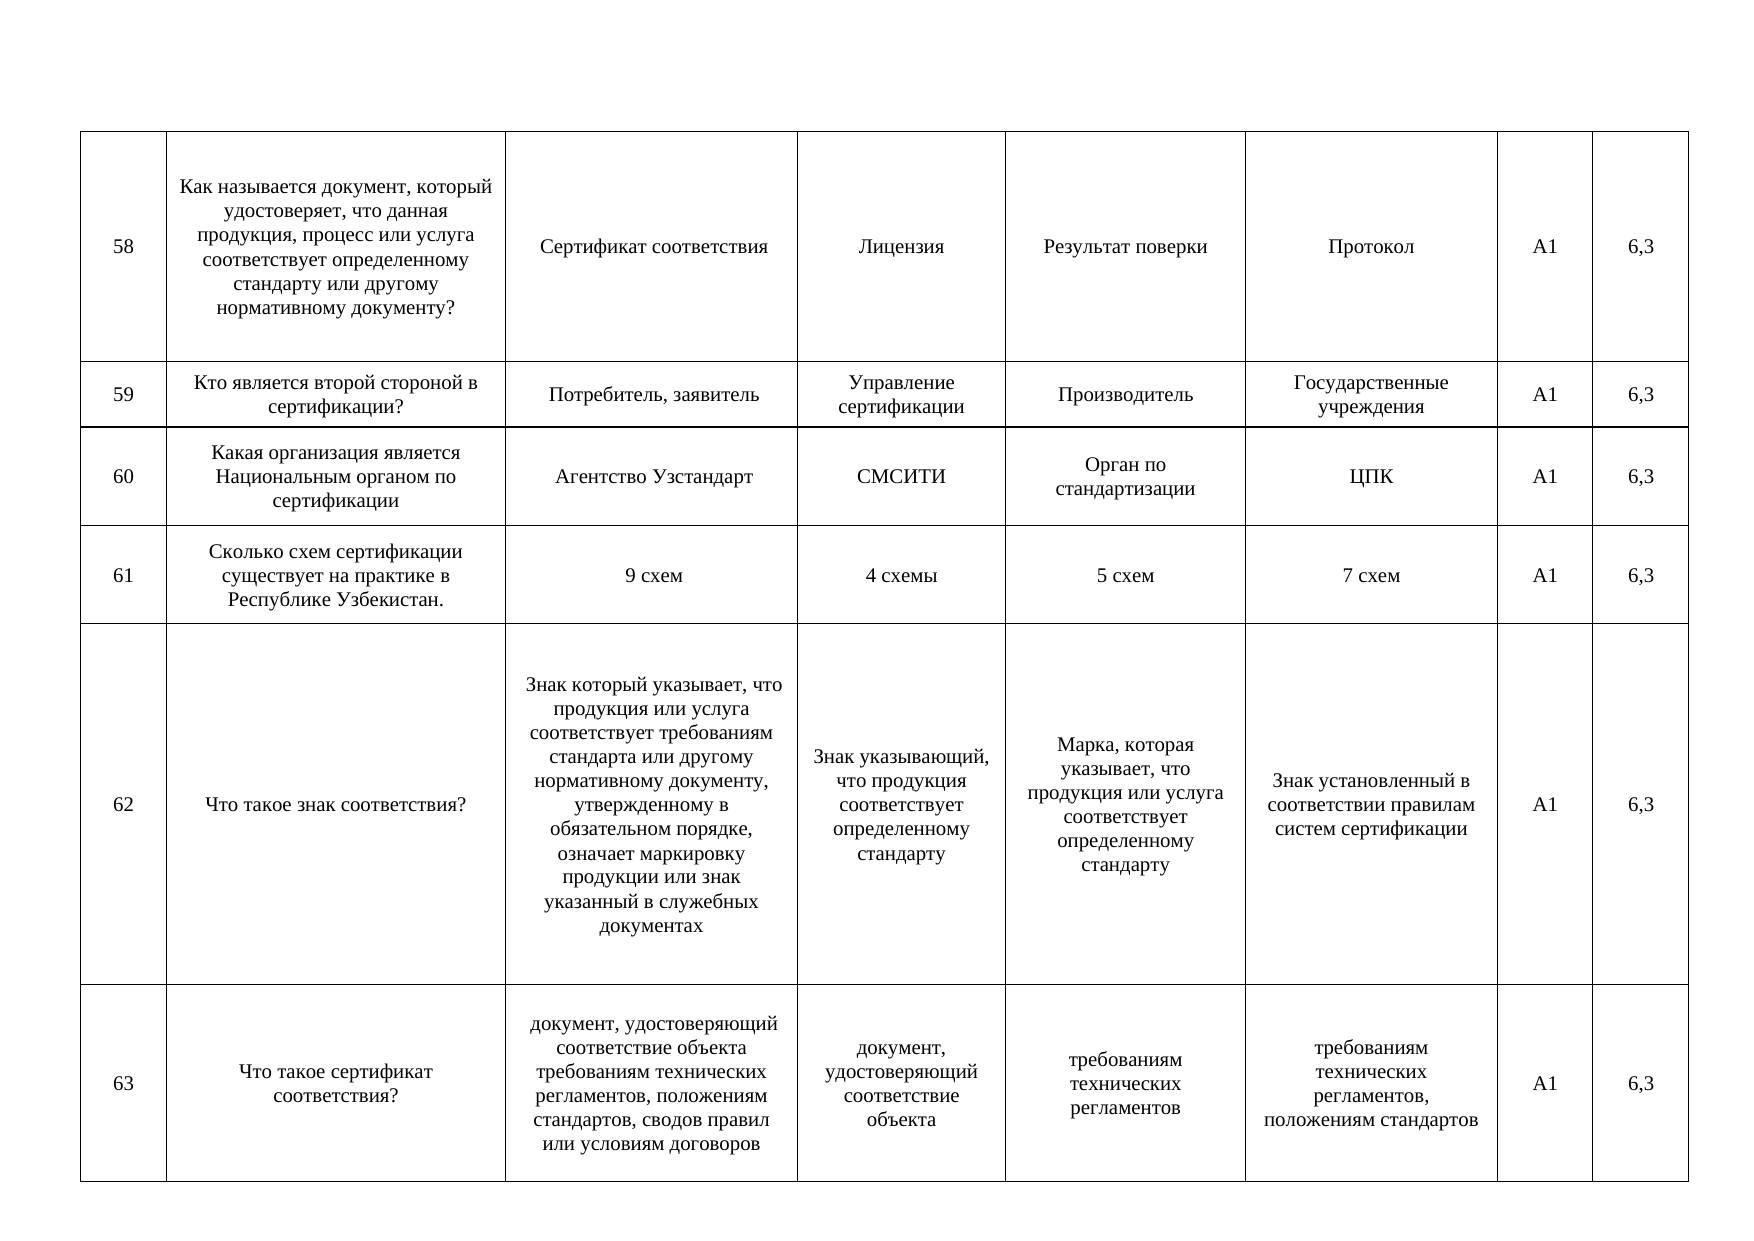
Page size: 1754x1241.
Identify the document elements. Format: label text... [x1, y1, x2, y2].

table_cell Кто является второй стороной в сертификации? [167, 362, 505, 426]
table_cell A1 [1498, 624, 1592, 984]
table_cell Сертификат соответствия [506, 132, 797, 361]
table_cell Потребитель, заявитель [506, 362, 797, 426]
table_cell 6,3 [1593, 526, 1688, 623]
table_cell требованиям технических регламентов [1006, 985, 1245, 1181]
table_cell A1 [1498, 428, 1592, 525]
table_cell 6,3 [1593, 985, 1688, 1181]
table_cell Что такое сертификат соответствия? [167, 985, 505, 1181]
table_cell 58 [81, 132, 166, 361]
table_cell 62 [81, 624, 166, 984]
table_cell 7 схем [1246, 526, 1497, 623]
table_cell 5 схем [1006, 526, 1245, 623]
table_cell Марка, которая указывает, что продукция или услуга соответствует определенному стандарту [1006, 624, 1245, 984]
table_cell 6,3 [1593, 428, 1688, 525]
table_cell 6,3 [1593, 624, 1688, 984]
table_cell 4 схемы [798, 526, 1005, 623]
table_cell Результат поверки [1006, 132, 1245, 361]
table_cell 6,3 [1593, 132, 1688, 361]
table_cell 6,3 [1593, 362, 1688, 426]
table_cell Государственные учреждения [1246, 362, 1497, 426]
table_cell Лицензия [798, 132, 1005, 361]
table_cell Знак указывающий, что продукция соответствует определенному стандарту [798, 624, 1005, 984]
table_cell ЦПК [1246, 428, 1497, 525]
table_cell 9 схем [506, 526, 797, 623]
table_cell A1 [1498, 132, 1592, 361]
table_cell Какая организация является Национальным органом по сертификации [167, 428, 505, 525]
table_cell требованиям технических регламентов, положениям стандартов [1246, 985, 1497, 1181]
table_cell 60 [81, 428, 166, 525]
table_cell Что такое знак соответствия? [167, 624, 505, 984]
table_cell Сколько схем сертификации существует на практике в Республике Узбекистан. [167, 526, 505, 623]
table_cell A1 [1498, 985, 1592, 1181]
table_cell Производитель [1006, 362, 1245, 426]
table_cell 63 [81, 985, 166, 1181]
table_cell A1 [1498, 362, 1592, 426]
table_cell Орган по стандартизации [1006, 428, 1245, 525]
table_cell A1 [1498, 526, 1592, 623]
table_cell документ, удостоверяющий соответствие объекта требованиям технических регламентов, положениям стандартов, сводов правил или условиям договоров [506, 985, 797, 1181]
table_cell Знак который указывает, что продукция или услуга соответствует требованиям стандарта или другому нормативному документу, утвержденному в обязательном порядке, означает маркировку продукции или знак указанный в служебных документах [506, 624, 797, 984]
table_cell СМСИТИ [798, 428, 1005, 525]
table_cell 61 [81, 526, 166, 623]
table_cell Управление сертификации [798, 362, 1005, 426]
table_cell Агентство Узстандарт [506, 428, 797, 525]
table_cell 59 [81, 362, 166, 426]
table_cell документ, удостоверяющий соответствие объекта [798, 985, 1005, 1181]
table_cell Протокол [1246, 132, 1497, 361]
table_cell Знак установленный в соответствии правилам систем сертификации [1246, 624, 1497, 984]
table_cell Как называется документ, который удостоверяет, что данная продукция, процесс или услуга соответствует определенному стандарту или другому нормативному документу? [167, 132, 505, 361]
